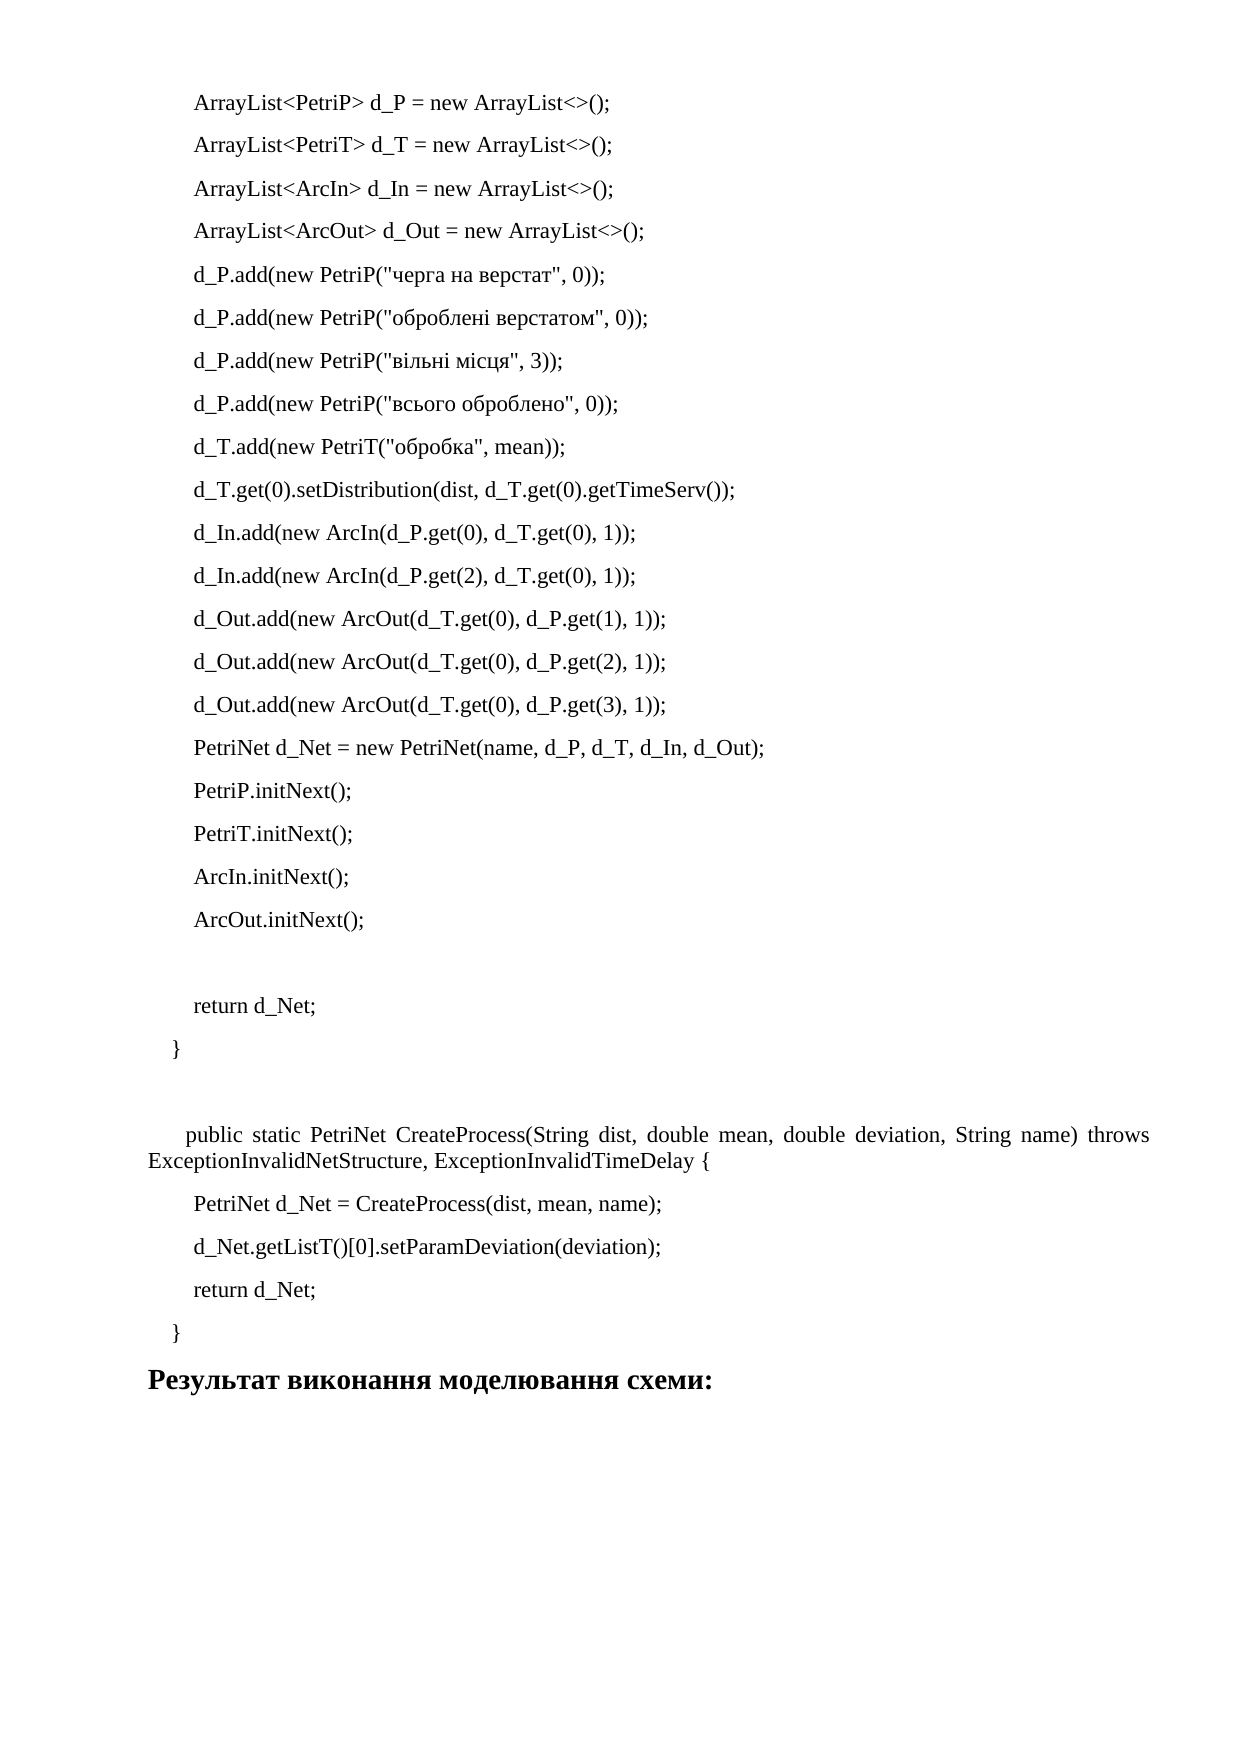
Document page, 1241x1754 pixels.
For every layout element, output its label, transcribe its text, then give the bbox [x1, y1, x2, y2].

text ArcIn.initNext(); [148, 863, 1152, 889]
text ArrayList<ArcOut> d_Out = new ArrayList<>(); [148, 218, 1152, 244]
text d_In.add(new ArcIn(d_P.get(2), d_T.get(0), 1)); [148, 562, 1152, 588]
text } [148, 1319, 1152, 1346]
text public static PetriNet CreateProcess(String dist, double mean, double deviation, String name) throws ExceptionInvalidNetStructure, ExceptionInvalidTimeDelay { [148, 1121, 1152, 1174]
text d_T.get(0).setDistribution(dist, d_T.get(0).getTimeServ()); [148, 476, 1152, 502]
text d_P.add(new PetriP("всього оброблено", 0)); [148, 390, 1152, 416]
text ArcOut.initNext(); [148, 906, 1152, 932]
text return d_Net; [148, 992, 1152, 1018]
text } [148, 1035, 1152, 1061]
text Результат виконання моделювання схеми: [148, 1362, 1152, 1396]
text d_T.add(new PetriT("обробка", mean)); [148, 433, 1152, 459]
text ArrayList<PetriT> d_T = new ArrayList<>(); [148, 132, 1152, 158]
text d_Out.add(new ArcOut(d_T.get(0), d_P.get(3), 1)); [148, 691, 1152, 717]
text d_P.add(new PetriP("оброблені верстатом", 0)); [148, 304, 1152, 330]
text ArrayList<PetriP> d_P = new ArrayList<>(); [148, 88, 1152, 115]
text PetriP.initNext(); [148, 777, 1152, 803]
text d_Net.getListT()[0].setParamDeviation(deviation); [148, 1233, 1152, 1260]
text d_P.add(new PetriP("вільні місця", 3)); [148, 347, 1152, 373]
text ArrayList<ArcIn> d_In = new ArrayList<>(); [148, 174, 1152, 201]
text d_Out.add(new ArcOut(d_T.get(0), d_P.get(1), 1)); [148, 605, 1152, 631]
text PetriT.initNext(); [148, 820, 1152, 846]
text return d_Net; [148, 1276, 1152, 1303]
text PetriNet d_Net = CreateProcess(dist, mean, name); [148, 1190, 1152, 1217]
text d_Out.add(new ArcOut(d_T.get(0), d_P.get(2), 1)); [148, 648, 1152, 674]
text d_P.add(new PetriP("черга на верстат", 0)); [148, 261, 1152, 287]
text d_In.add(new ArcIn(d_P.get(0), d_T.get(0), 1)); [148, 519, 1152, 545]
text PetriNet d_Net = new PetriNet(name, d_P, d_T, d_In, d_Out); [148, 734, 1152, 760]
